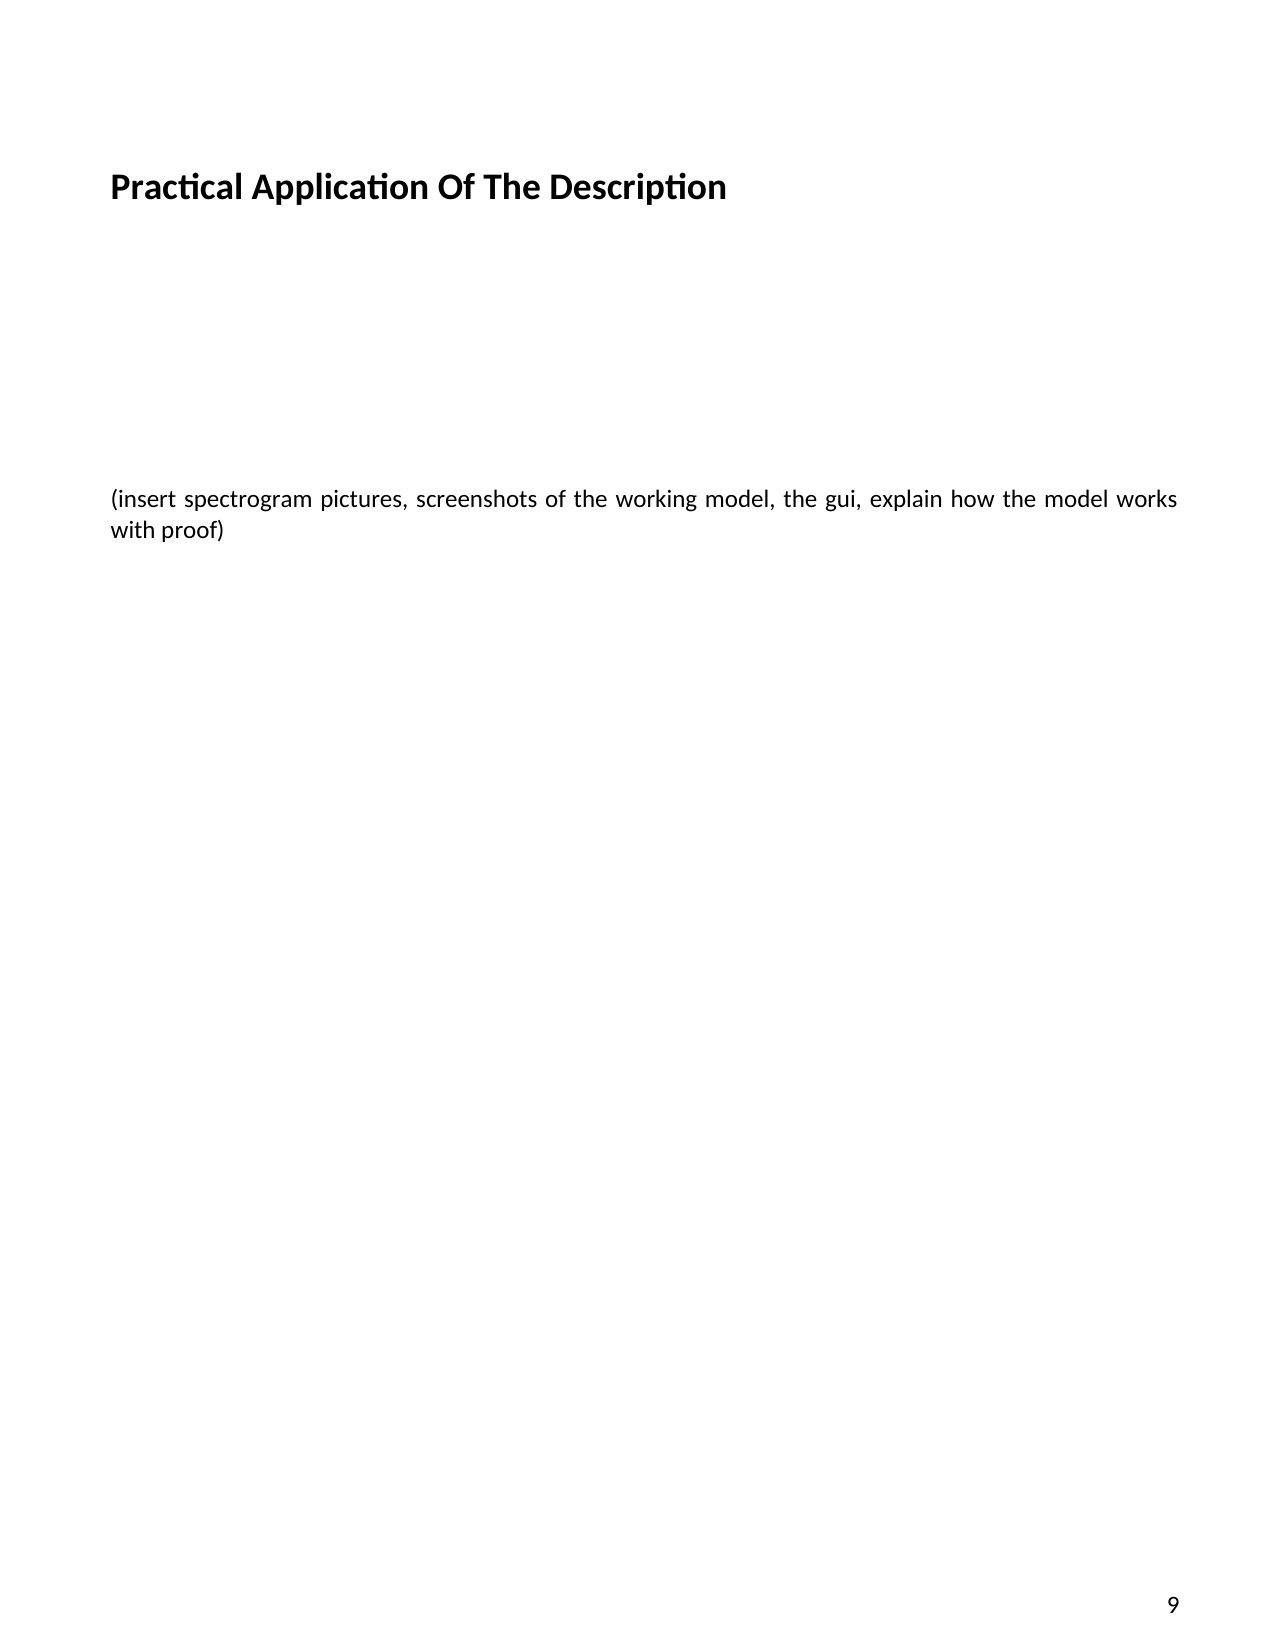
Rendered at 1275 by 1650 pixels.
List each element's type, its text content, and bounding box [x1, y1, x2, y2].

subtitle Practical Application Of The Description [110, 163, 1179, 209]
text (insert spectrogram pictures, screenshots of the working model, the gui, explain how the model works with proof) [110, 483, 1179, 544]
